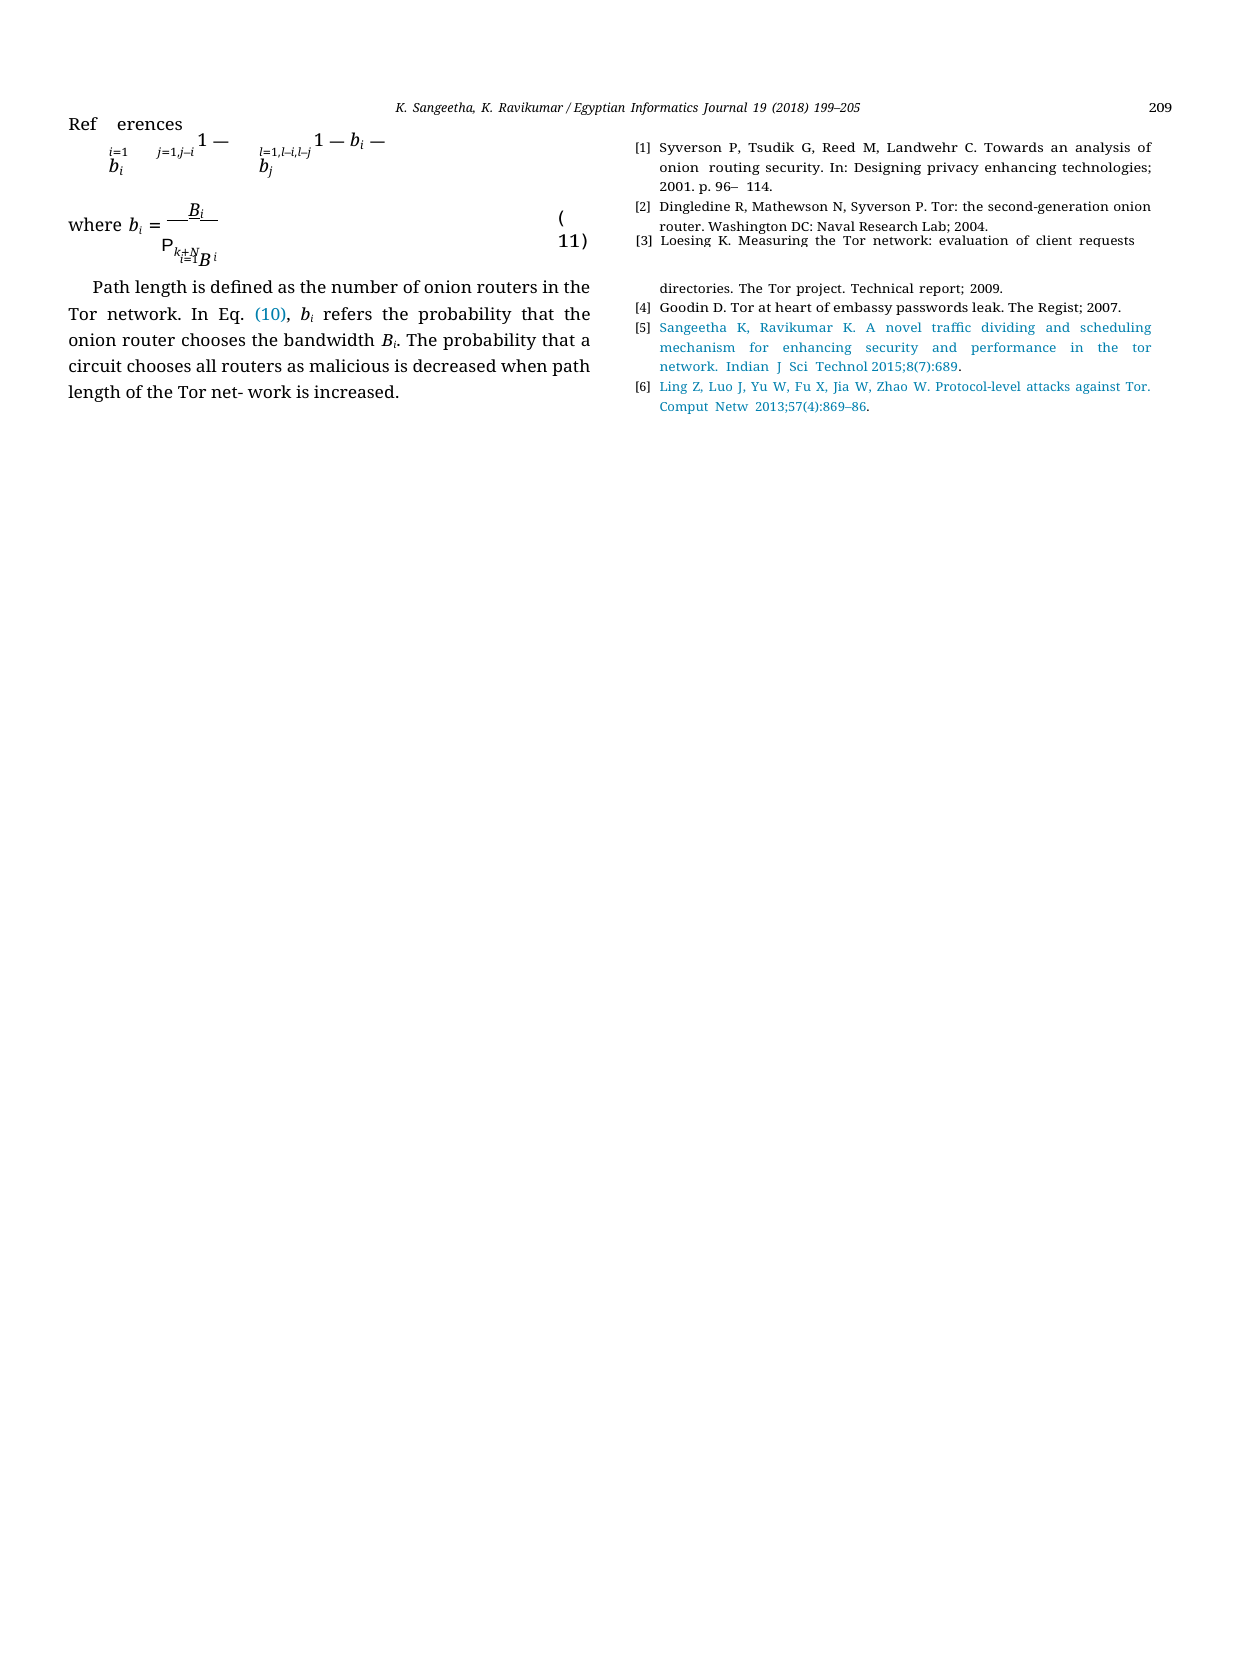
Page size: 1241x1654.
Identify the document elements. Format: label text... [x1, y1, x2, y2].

picture [723, 345, 733, 350]
list Sangeetha K, Ravikumar K. A novel traffic dividing and scheduling mechanism for enhancing security and performance in the tor network. Indian J Sci Technol 2015;8(7):689. [635, 319, 1152, 376]
picture [1013, 345, 1023, 350]
text i=1 j=1,j–i 1 — bi [109, 135, 242, 187]
text References [117, 112, 288, 135]
picture [802, 384, 809, 391]
text Path length is defined as the number of onion routers in the Tor network. In Eq. (10), bi refers the probability that the onion router chooses the bandwidth Bi. The probability that a circuit chooses all routers as malicious is decreased when path length of the Tor net- work is increased. [68, 276, 591, 403]
picture [737, 382, 741, 394]
picture [997, 325, 1005, 332]
picture [789, 322, 802, 332]
picture [1025, 328, 1034, 335]
picture [806, 325, 816, 330]
list Dingledine R, Mathewson N, Syverson P. Tor: the second-generation onion router. Washington DC: Naval Research Lab; 2004. [635, 198, 1152, 235]
picture [1063, 322, 1068, 332]
picture [798, 342, 804, 350]
picture [684, 325, 690, 332]
list Syverson P, Tsudik G, Reed M, Landwehr C. Towards an analysis of onion routing security. In: Designing privacy enhancing technologies; 2001. p. 96– 114. [635, 139, 1152, 196]
picture [660, 345, 670, 350]
picture [807, 402, 814, 409]
picture [794, 382, 801, 389]
text References [68, 112, 101, 135]
list Goodin D. Tor at heart of embassy passwords leak. The Regist; 2007. [635, 299, 1184, 316]
list Ling Z, Luo J, Yu W, Fu X, Jia W, Zhao W. Protocol-level attacks against Tor. Comput Netw 2013;57(4):869–86. [635, 378, 1152, 415]
text where bi = Bi [68, 213, 242, 236]
text l=1,l–i,l–j 1 — bi — bj [259, 135, 400, 188]
subtitle (11) [557, 208, 595, 253]
text Pk+NB [161, 236, 242, 262]
picture [950, 342, 955, 352]
picture [706, 361, 714, 369]
picture [845, 407, 856, 411]
picture [856, 364, 862, 371]
text directories. The Tor project. Technical report; 2009. [659, 280, 1184, 297]
picture [950, 323, 956, 330]
